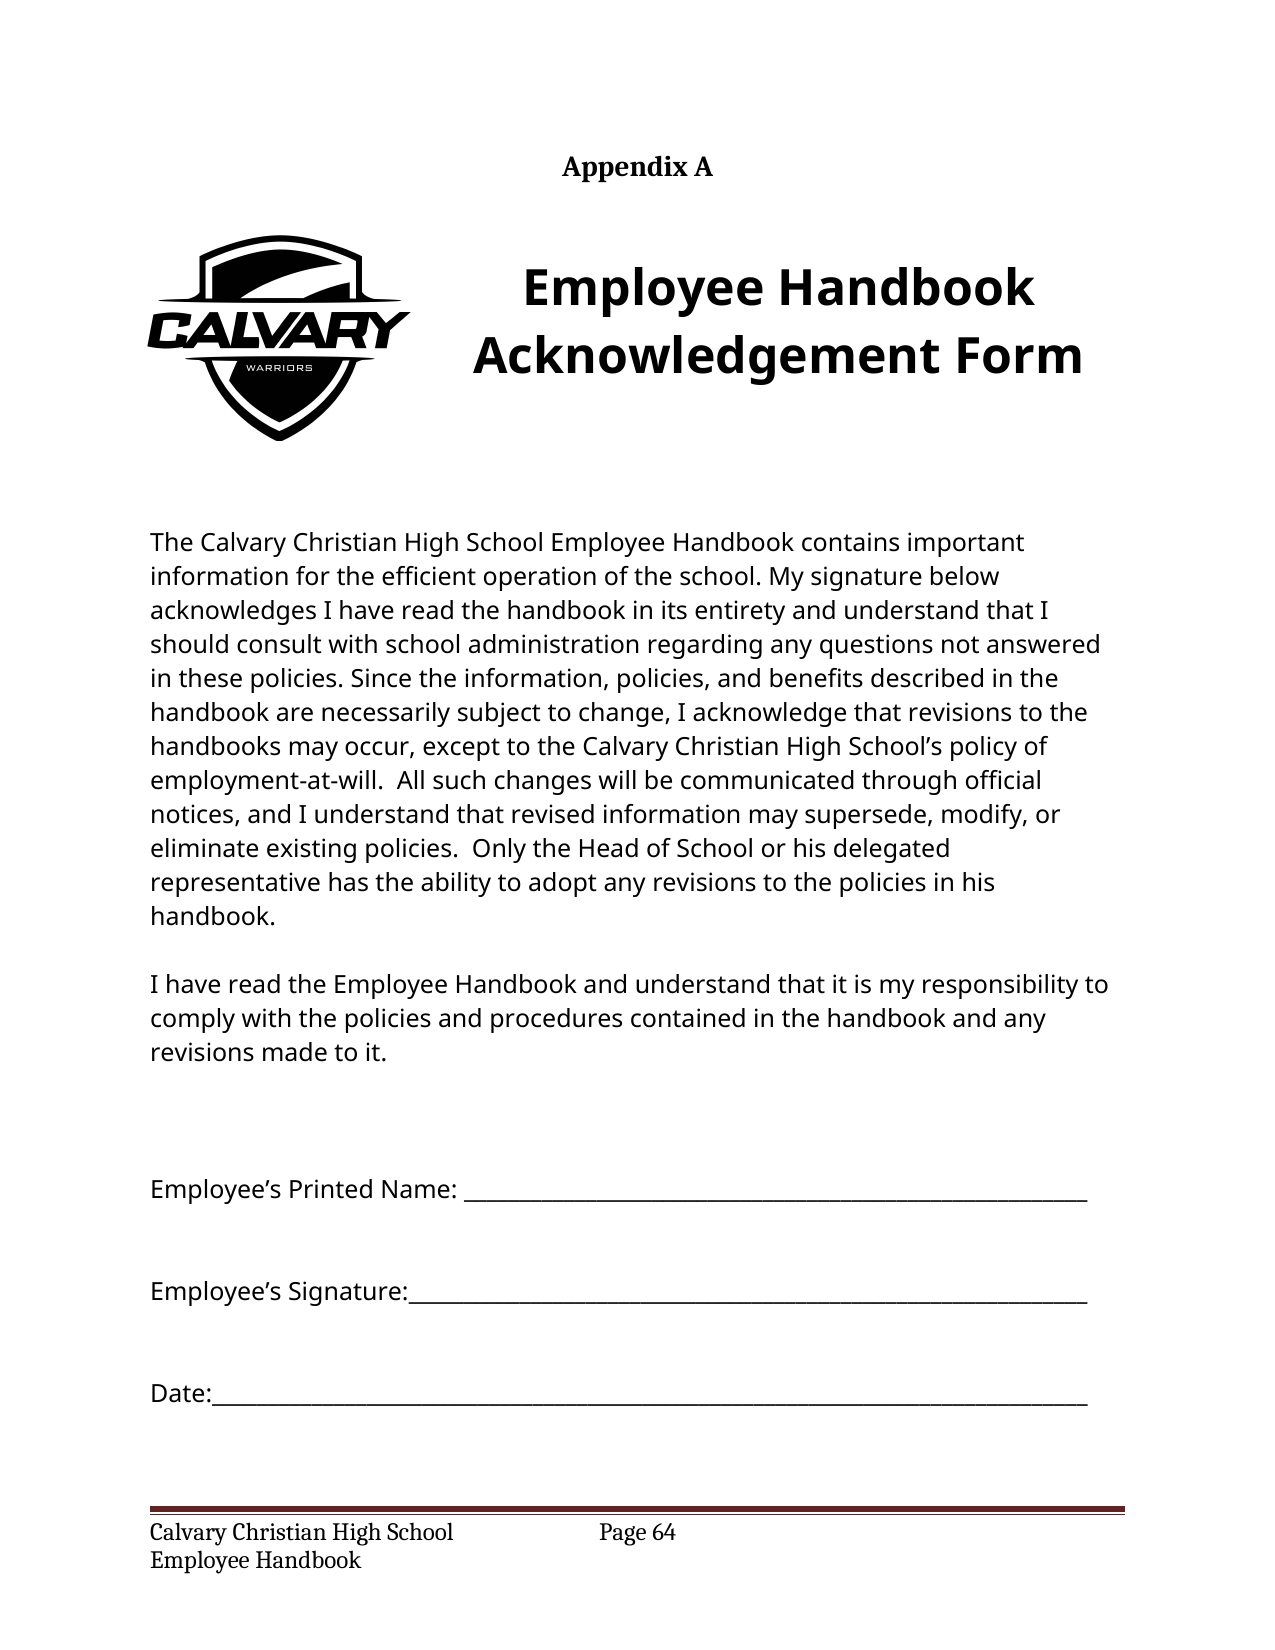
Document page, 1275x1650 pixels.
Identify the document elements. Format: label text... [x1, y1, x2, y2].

picture [145, 230, 415, 441]
text I have read the Employee Handbook and understand that it is my responsibility to comply with the policies and procedures contained in the handbook and any revisions made to it. [150, 967, 1125, 1069]
subtitle Appendix A [150, 150, 1125, 183]
text Acknowledgement Form [415, 320, 1125, 388]
text Employee’s Printed Name: [150, 1171, 1125, 1205]
text Employee Handbook [415, 252, 1125, 320]
text The Calvary Christian High School Employee Handbook contains important information for the efficient operation of the school. My signature below acknowledges I have read the handbook in its entirety and understand that I should consult with school administration regarding any questions not answered in these policies. Since the information, policies, and benefits described in the handbook are necessarily subject to change, I acknowledge that revisions to the handbooks may occur, except to the Calvary Christian High School’s policy of employment-at-will. All such changes will be communicated through official notices, and I understand that revised information may supersede, modify, or eliminate existing policies. Only the Head of School or his delegated representative has the ability to adopt any revisions to the policies in his handbook. [150, 524, 1125, 933]
text Employee’s Signature: [150, 1273, 1125, 1308]
text Date: [150, 1376, 1125, 1410]
